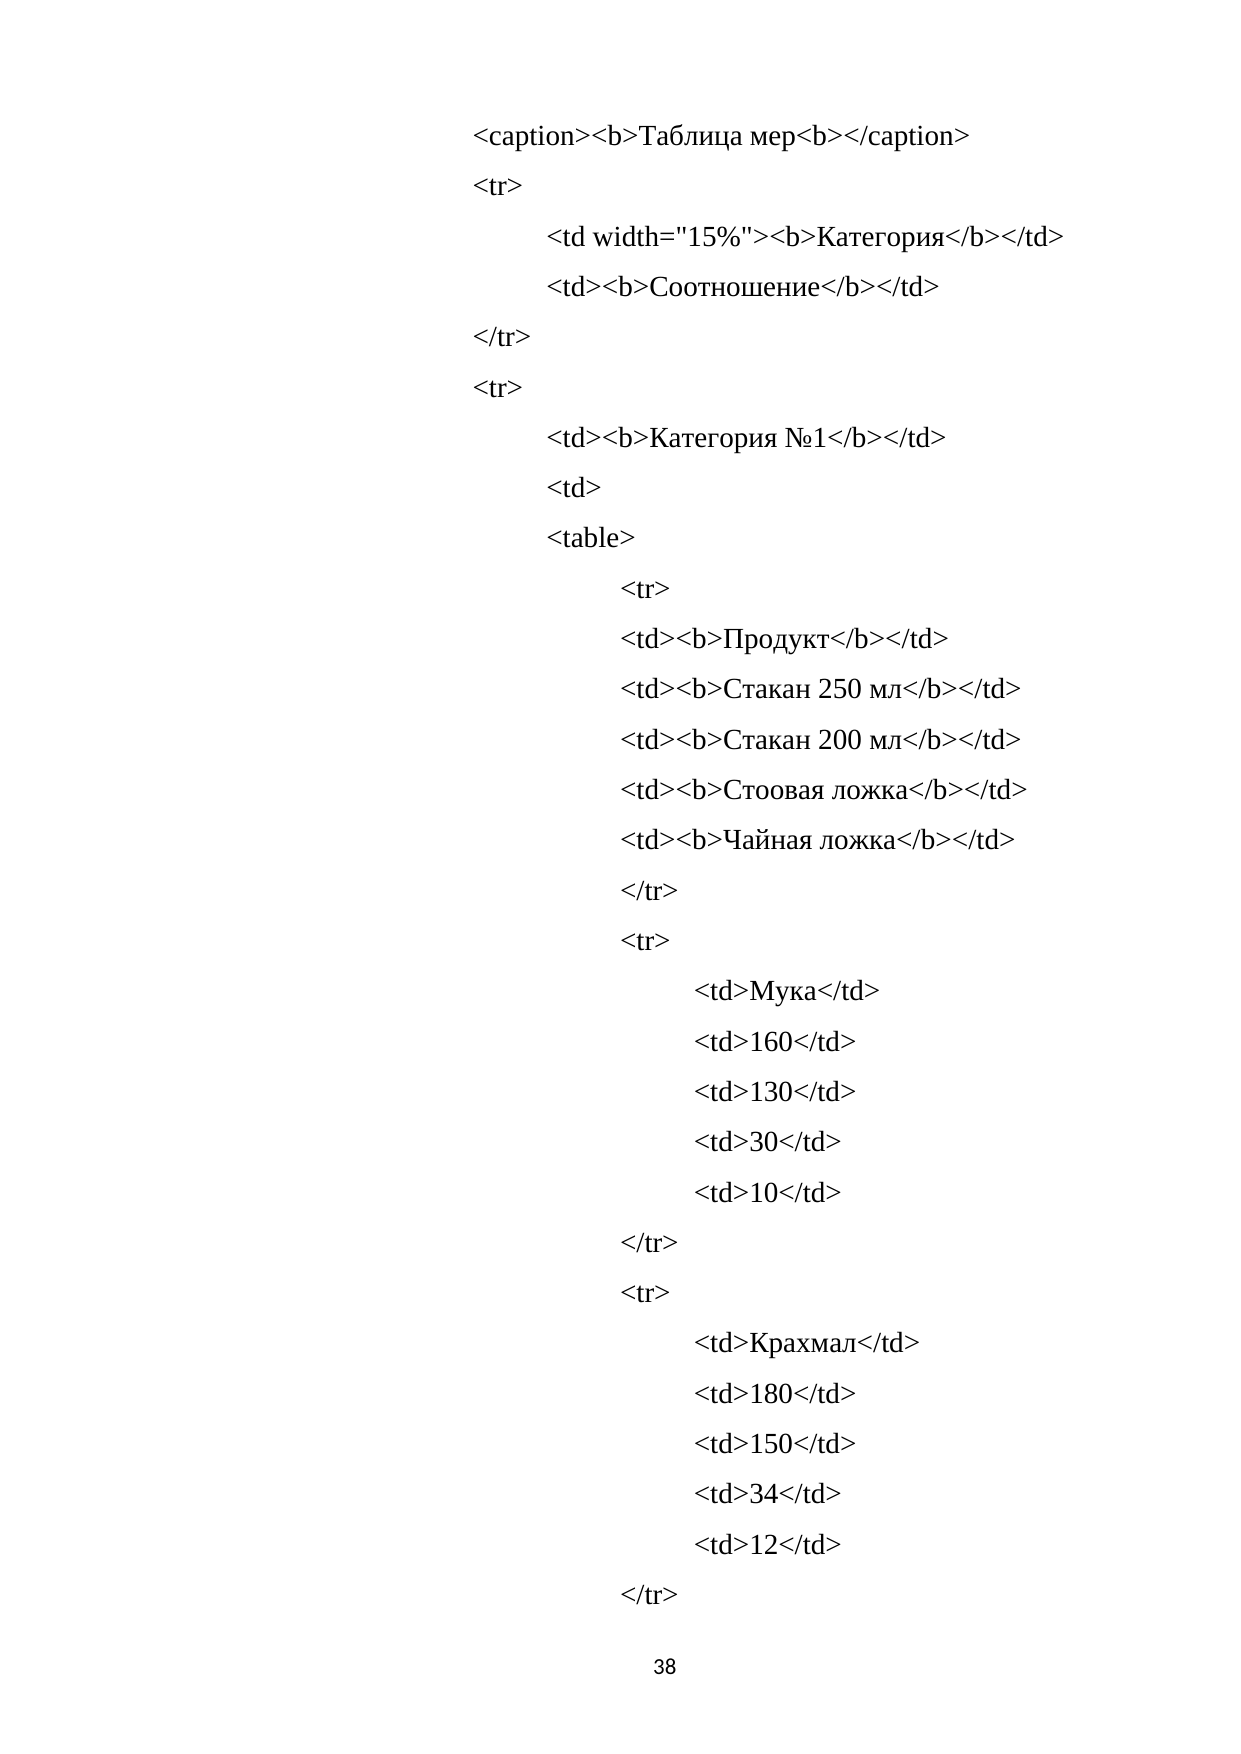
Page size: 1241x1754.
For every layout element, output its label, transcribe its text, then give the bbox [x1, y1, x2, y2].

text <td><b>Чайная ложка</b></td> [177, 822, 1152, 856]
text </tr> [177, 1225, 1152, 1258]
text <tr> [177, 370, 1152, 403]
text <td>130</td> [177, 1074, 1152, 1108]
text </tr> [177, 319, 1152, 353]
text <td><b>Категория №1</b></td> [177, 420, 1152, 453]
text <td>160</td> [177, 1024, 1152, 1057]
text <caption><b>Таблица мер<b></caption> [177, 118, 1152, 152]
text <td><b>Стакан 250 мл</b></td> [177, 672, 1152, 705]
text <tr> [177, 571, 1152, 604]
text <td><b>Стакан 200 мл</b></td> [177, 722, 1152, 755]
text <td>Мука</td> [177, 973, 1152, 1007]
text <td width="15%"><b>Категория</b></td> [177, 219, 1152, 252]
text <td><b>Соотношение</b></td> [177, 269, 1152, 303]
text </tr> [177, 873, 1152, 906]
text <td><b>Стоовая ложка</b></td> [177, 772, 1152, 806]
text <table> [177, 521, 1152, 554]
text <td>10</td> [177, 1175, 1152, 1208]
text <td><b>Продукт</b></td> [177, 621, 1152, 655]
text </tr> [177, 1577, 1152, 1611]
text <td>12</td> [177, 1527, 1152, 1560]
text <td>180</td> [177, 1376, 1152, 1409]
text <td>34</td> [177, 1477, 1152, 1510]
text <tr> [177, 923, 1152, 957]
text <td>Крахмал</td> [177, 1326, 1152, 1359]
text <tr> [177, 168, 1152, 202]
text <td> [177, 470, 1152, 504]
text <tr> [177, 1275, 1152, 1309]
text <td>150</td> [177, 1426, 1152, 1460]
text <td>30</td> [177, 1124, 1152, 1158]
